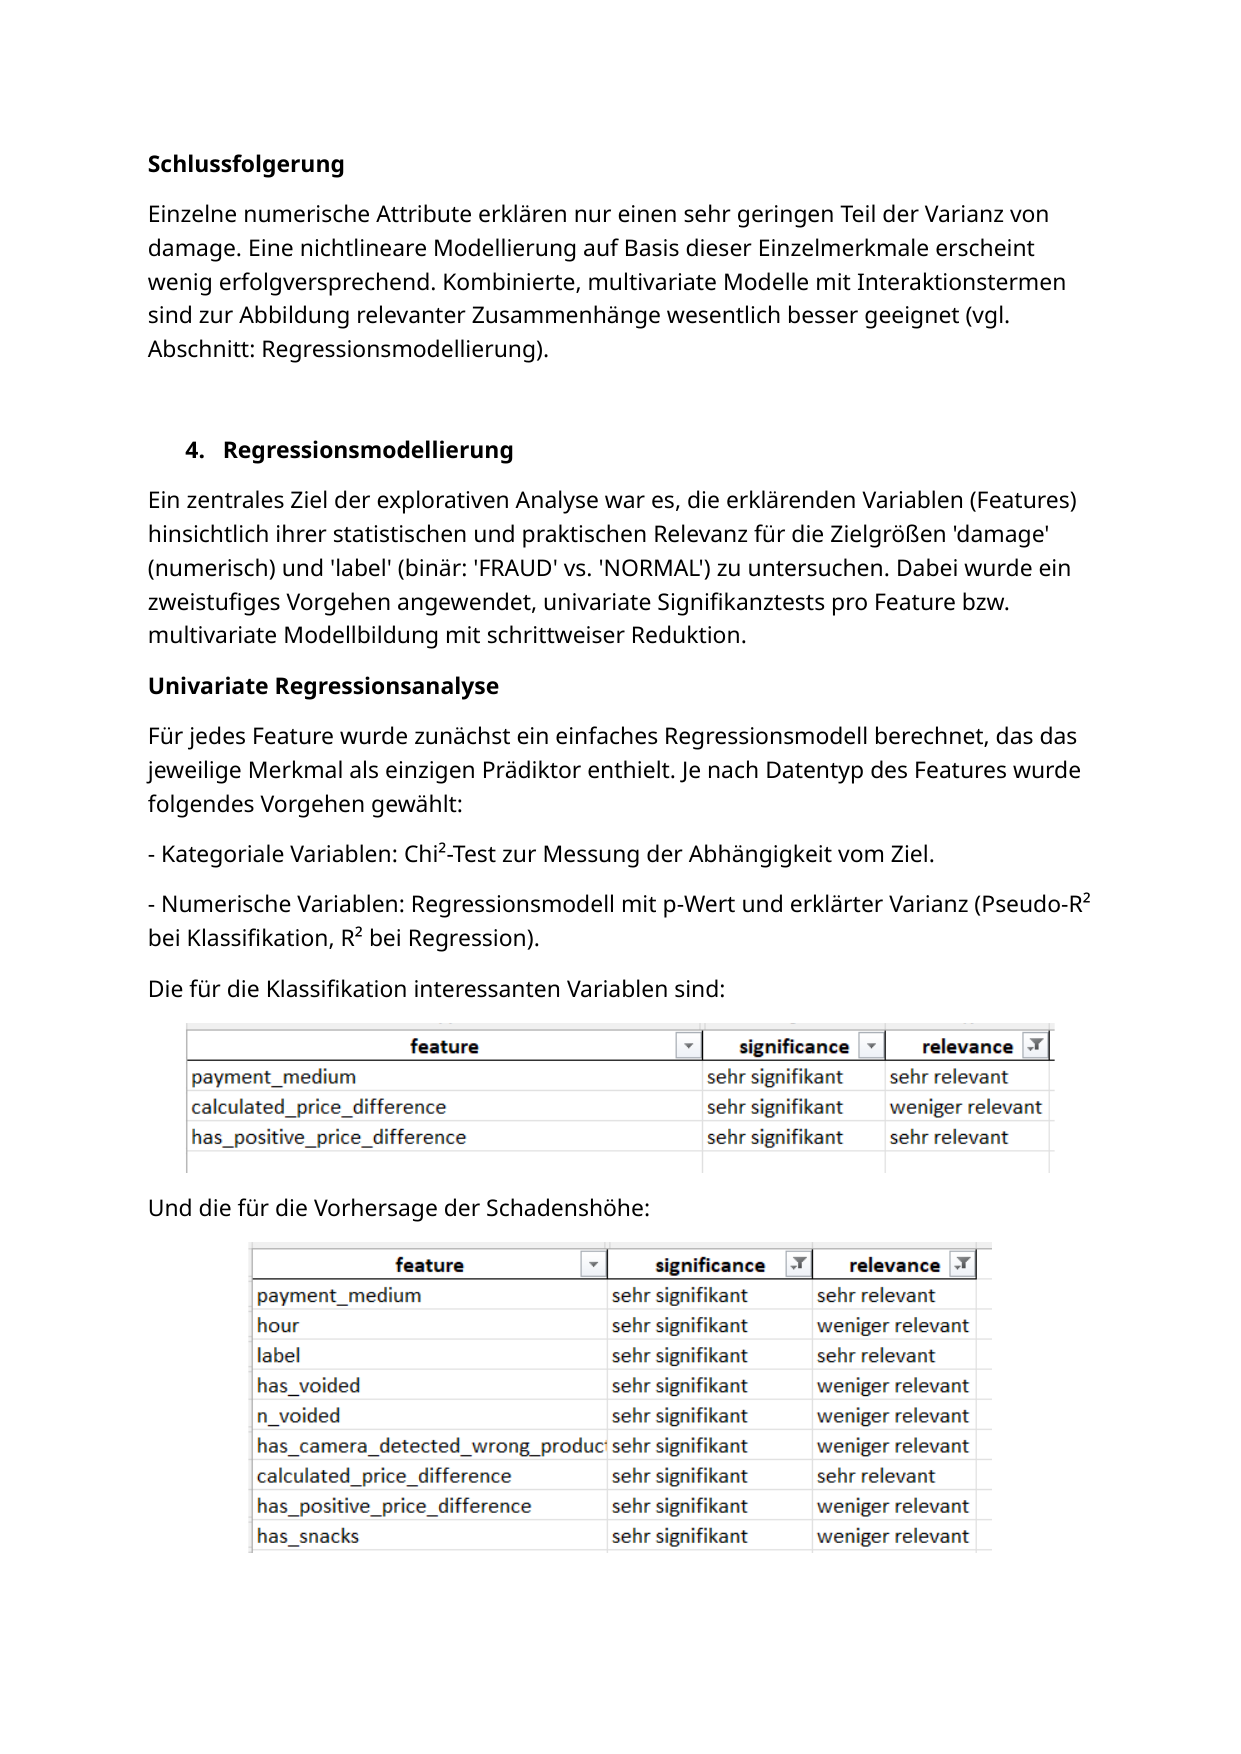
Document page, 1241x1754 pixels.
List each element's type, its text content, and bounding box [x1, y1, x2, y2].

list Regressionsmodellierung [185, 434, 1093, 465]
text Die für die Klassifikation interessanten Variablen sind: [148, 973, 1093, 1004]
text - Numerische Variablen: Regressionsmodell mit p-Wert und erklärter Varianz (Pseudo-R² bei Klassifikation, R² bei Regression). [148, 888, 1093, 953]
text Einzelne numerische Attribute erklären nur einen sehr geringen Teil der Varianz von damage. Eine nichtlineare Modellierung auf Basis dieser Einzelmerkmale erscheint wenig erfolgversprechend. Kombinierte, multivariate Modelle mit Interaktionstermen sind zur Abbildung relevanter Zusammenhänge wesentlich besser geeignet (vgl. Abschnitt: Regressionsmodellierung). [148, 198, 1093, 364]
text Für jedes Feature wurde zunächst ein einfaches Regressionsmodell berechnet, das das jeweilige Merkmal als einzigen Prädiktor enthielt. Je nach Datentyp des Features wurde folgendes Vorgehen gewählt: [148, 720, 1093, 819]
text Und die für die Vorhersage der Schadenshöhe: [148, 1192, 1093, 1223]
text Schlussfolgerung [148, 148, 1093, 179]
text - Kategoriale Variablen: Chi²-Test zur Messung der Abhängigkeit vom Ziel. [148, 838, 1093, 869]
text Ein zentrales Ziel der explorativen Analyse war es, die erklärenden Variablen (Features) hinsichtlich ihrer statistischen und praktischen Relevanz für die Zielgrößen 'damage' (numerisch) und 'label' (binär: 'FRAUD' vs. 'NORMAL') zu untersuchen. Dabei wurde ein zweistufiges Vorgehen angewendet, univariate Signifikanztests pro Feature bzw. multivariate Modellbildung mit schrittweiser Reduktion. [148, 484, 1093, 651]
picture [185, 1023, 1055, 1173]
picture [248, 1242, 992, 1553]
text Univariate Regressionsanalyse [148, 670, 1093, 701]
